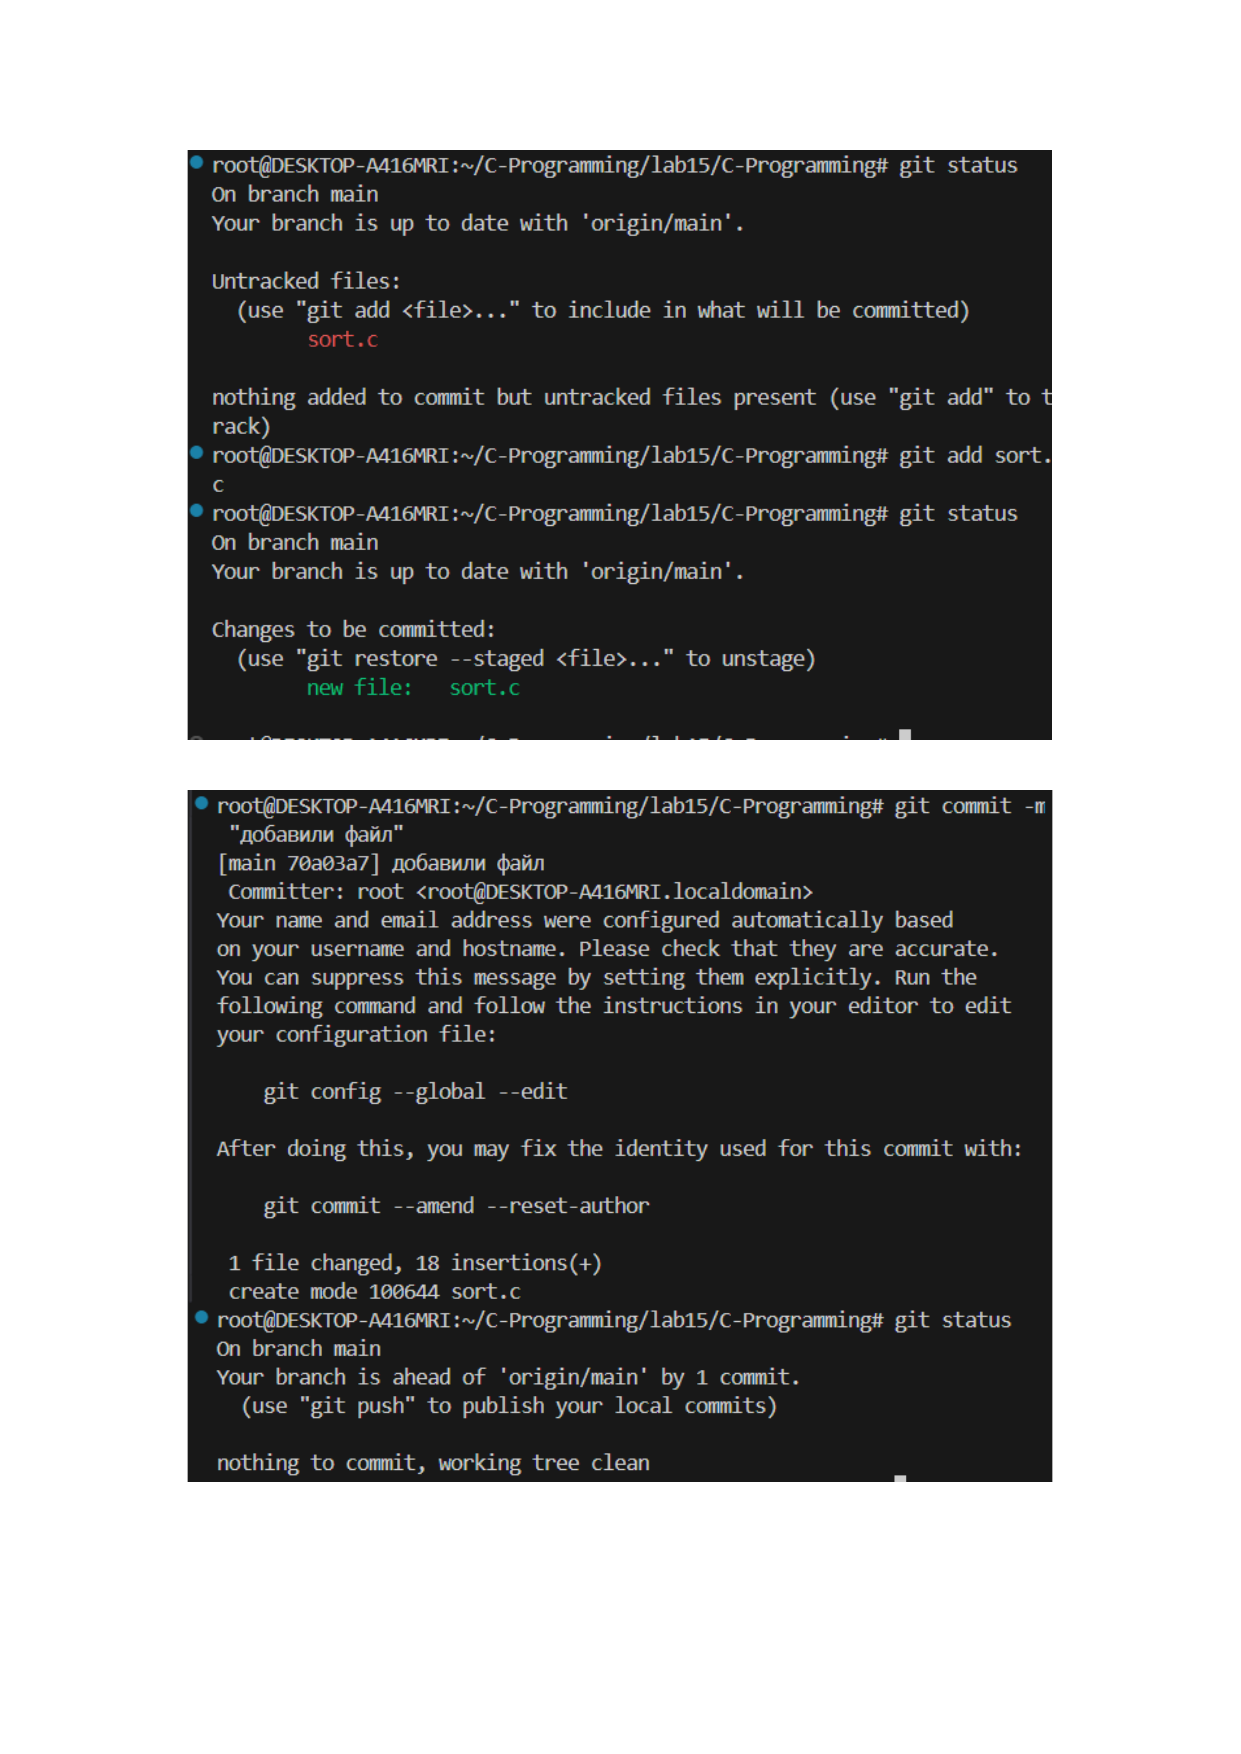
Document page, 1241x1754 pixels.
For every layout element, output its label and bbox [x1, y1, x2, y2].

picture [187, 790, 1053, 1482]
picture [187, 150, 1052, 740]
